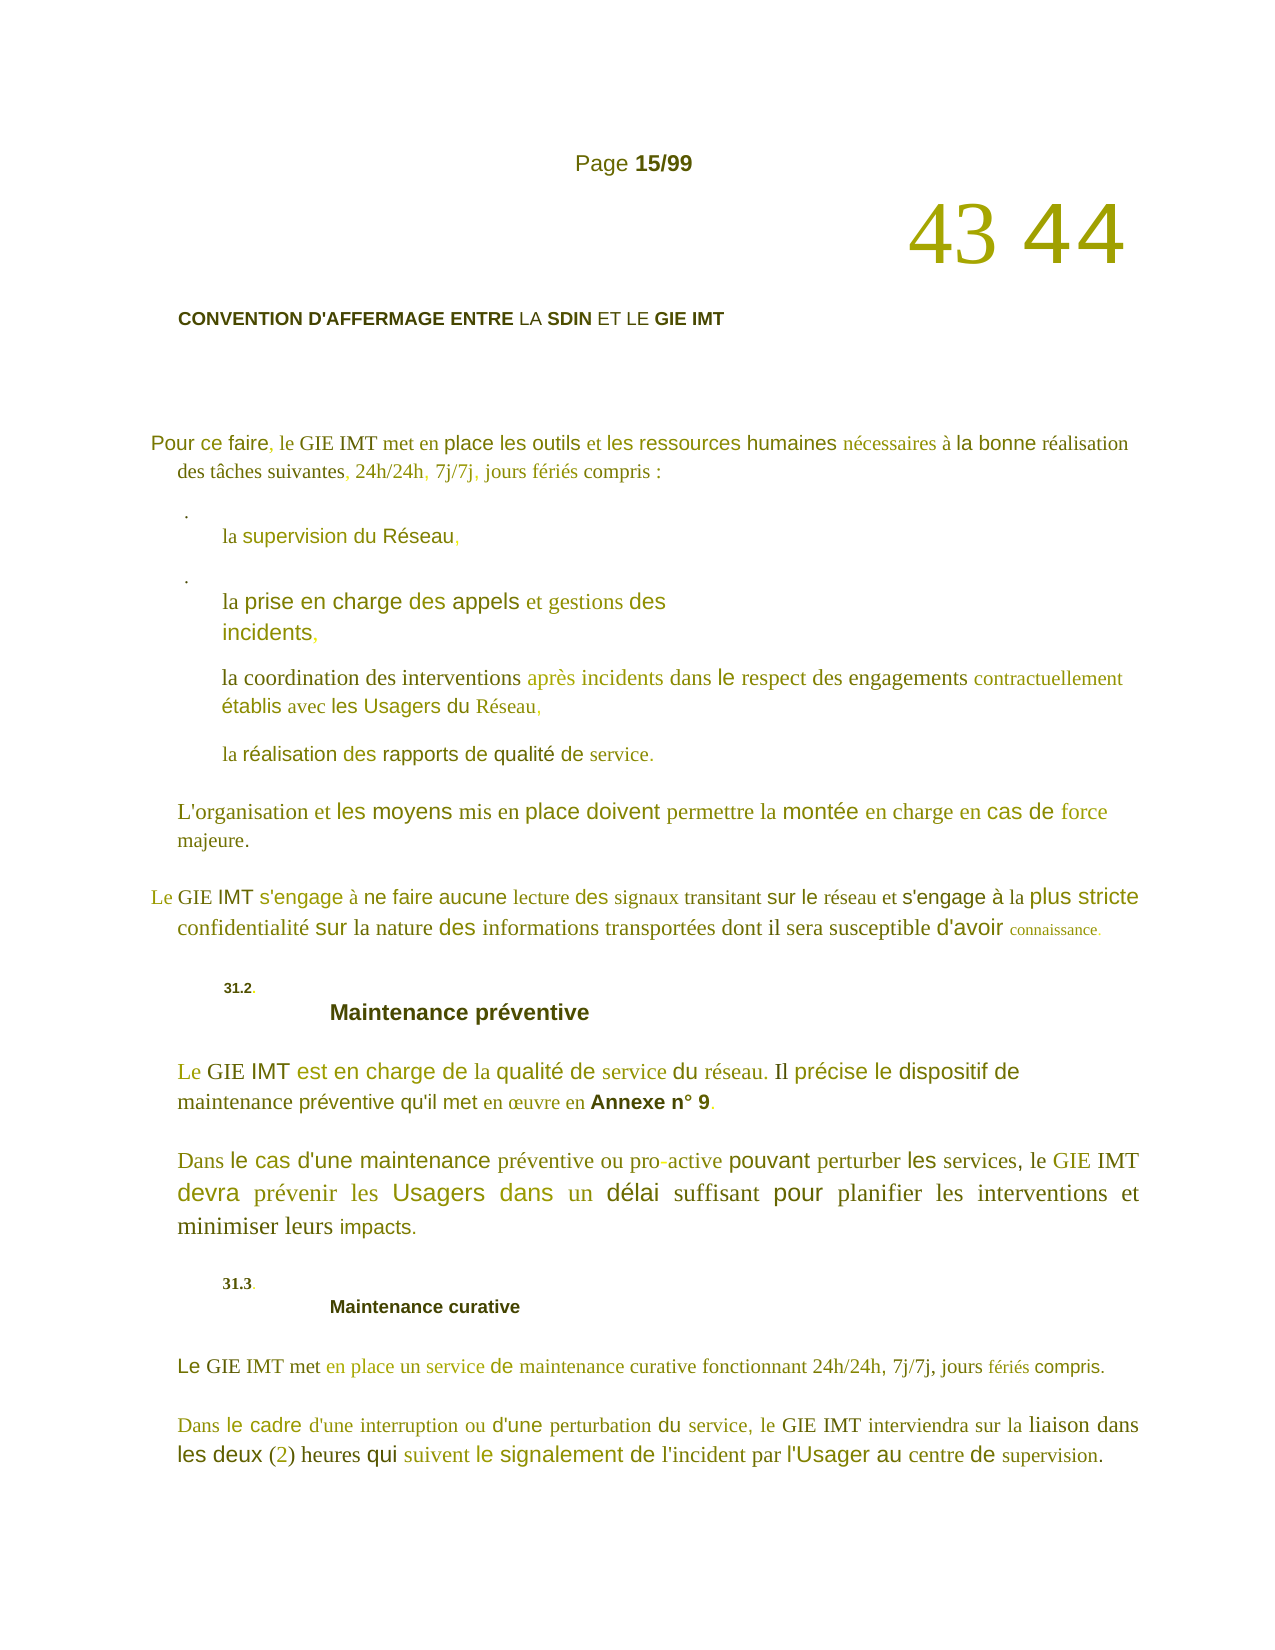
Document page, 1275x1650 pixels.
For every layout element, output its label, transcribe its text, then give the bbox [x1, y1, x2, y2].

text 43 44 [908, 180, 1215, 291]
text CONVENTION D'AFFERMAGE ENTRE LA SDIN ET LE GIE IMT [178, 307, 807, 329]
text 31.3. [222, 1274, 308, 1293]
text Pour ce faire, le GIE IMT met en place les outils et les ressources humaines nécessaires à la bonne réalisation des tâches suivantes, 24h/24h, 7j/7j, jours fériés compris : [151, 431, 1139, 483]
text Dans le cas d'une maintenance préventive ou pro-active pouvant perturber les services, le GIE IMT devra prévenir les Usagers dans un délai suffisant pour planifier les interventions et minimiser leurs impacts. [177, 1147, 1140, 1240]
text la réalisation des rapports de qualité de service. [222, 742, 693, 766]
text Dans le cadre d'une interruption ou d'une perturbation du service, le GIE IMT interviendra sur la liaison dans les deux (2) heures qui suivent le signalement de l'incident par l'Usager au centre de supervision. [177, 1411, 1139, 1468]
text Page 15/99 [575, 150, 742, 176]
text Le GIE IMT s'engage à ne faire aucune lecture des signaux transitant sur le réseau et s'engage à la plus stricte confidentialité sur la nature des informations transportées dont il sera susceptible d'avoir connaissance. [151, 883, 1140, 940]
text Maintenance préventive [329, 998, 624, 1025]
text la coordination des interventions après incidents dans le respect des engagements contractuellement établis avec les Usagers du Réseau, [221, 664, 1139, 718]
text L'organisation et les moyens mis en place doivent permettre la montée en charge en cas de force majeure. [177, 798, 1139, 852]
text Le GIE IMT est en charge de la qualité de service du réseau. Il précise le dispositif de maintenance préventive qu'il met en œuvre en Annexe n° 9. [177, 1058, 1139, 1114]
text la supervision du Réseau, [222, 524, 493, 548]
text Le GIE IMT met en place un service de maintenance curative fonctionnant 24h/24h, 7j/7j, jours fériés compris. [177, 1354, 1138, 1378]
text Maintenance curative [329, 1296, 597, 1318]
text 31.2. [223, 979, 308, 996]
text la prise en charge des appels et gestions des incidents, [222, 588, 759, 645]
